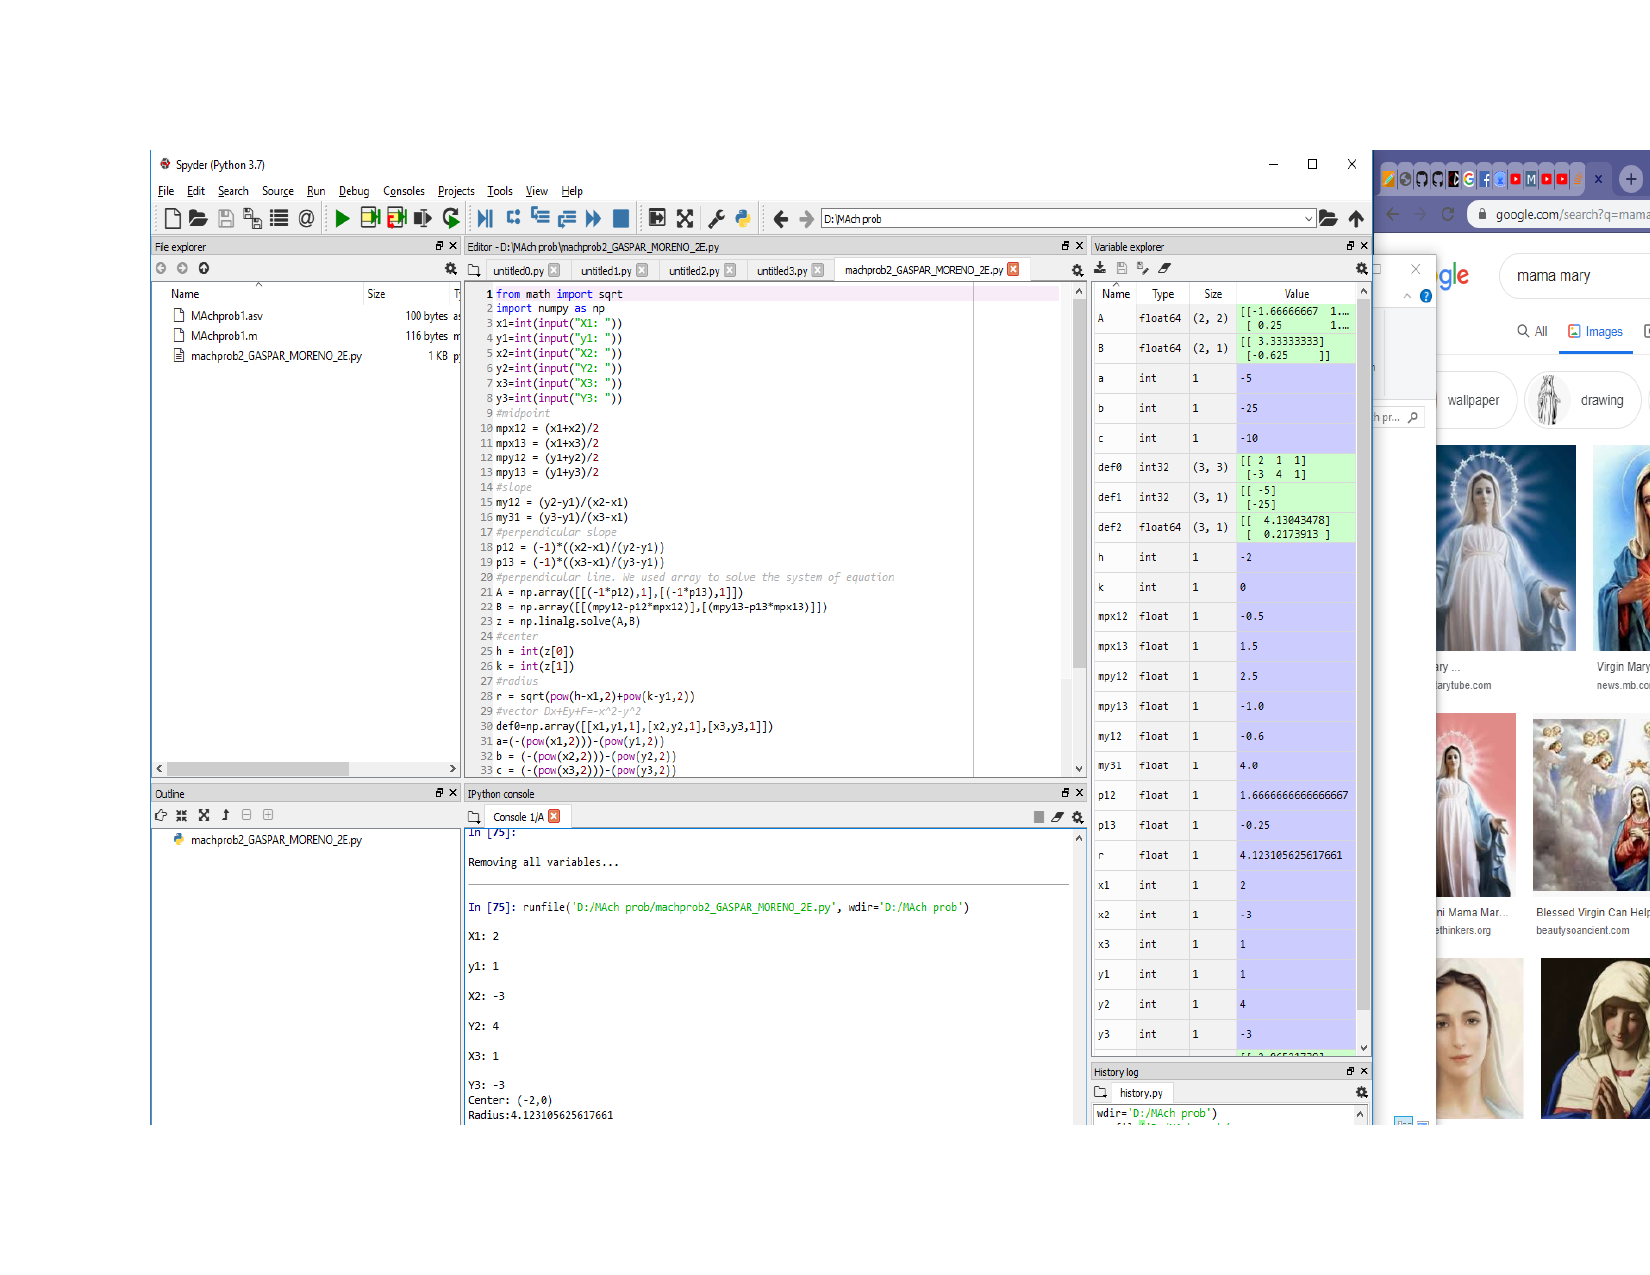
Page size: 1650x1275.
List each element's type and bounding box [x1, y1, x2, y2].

picture [150, 150, 1650, 1125]
